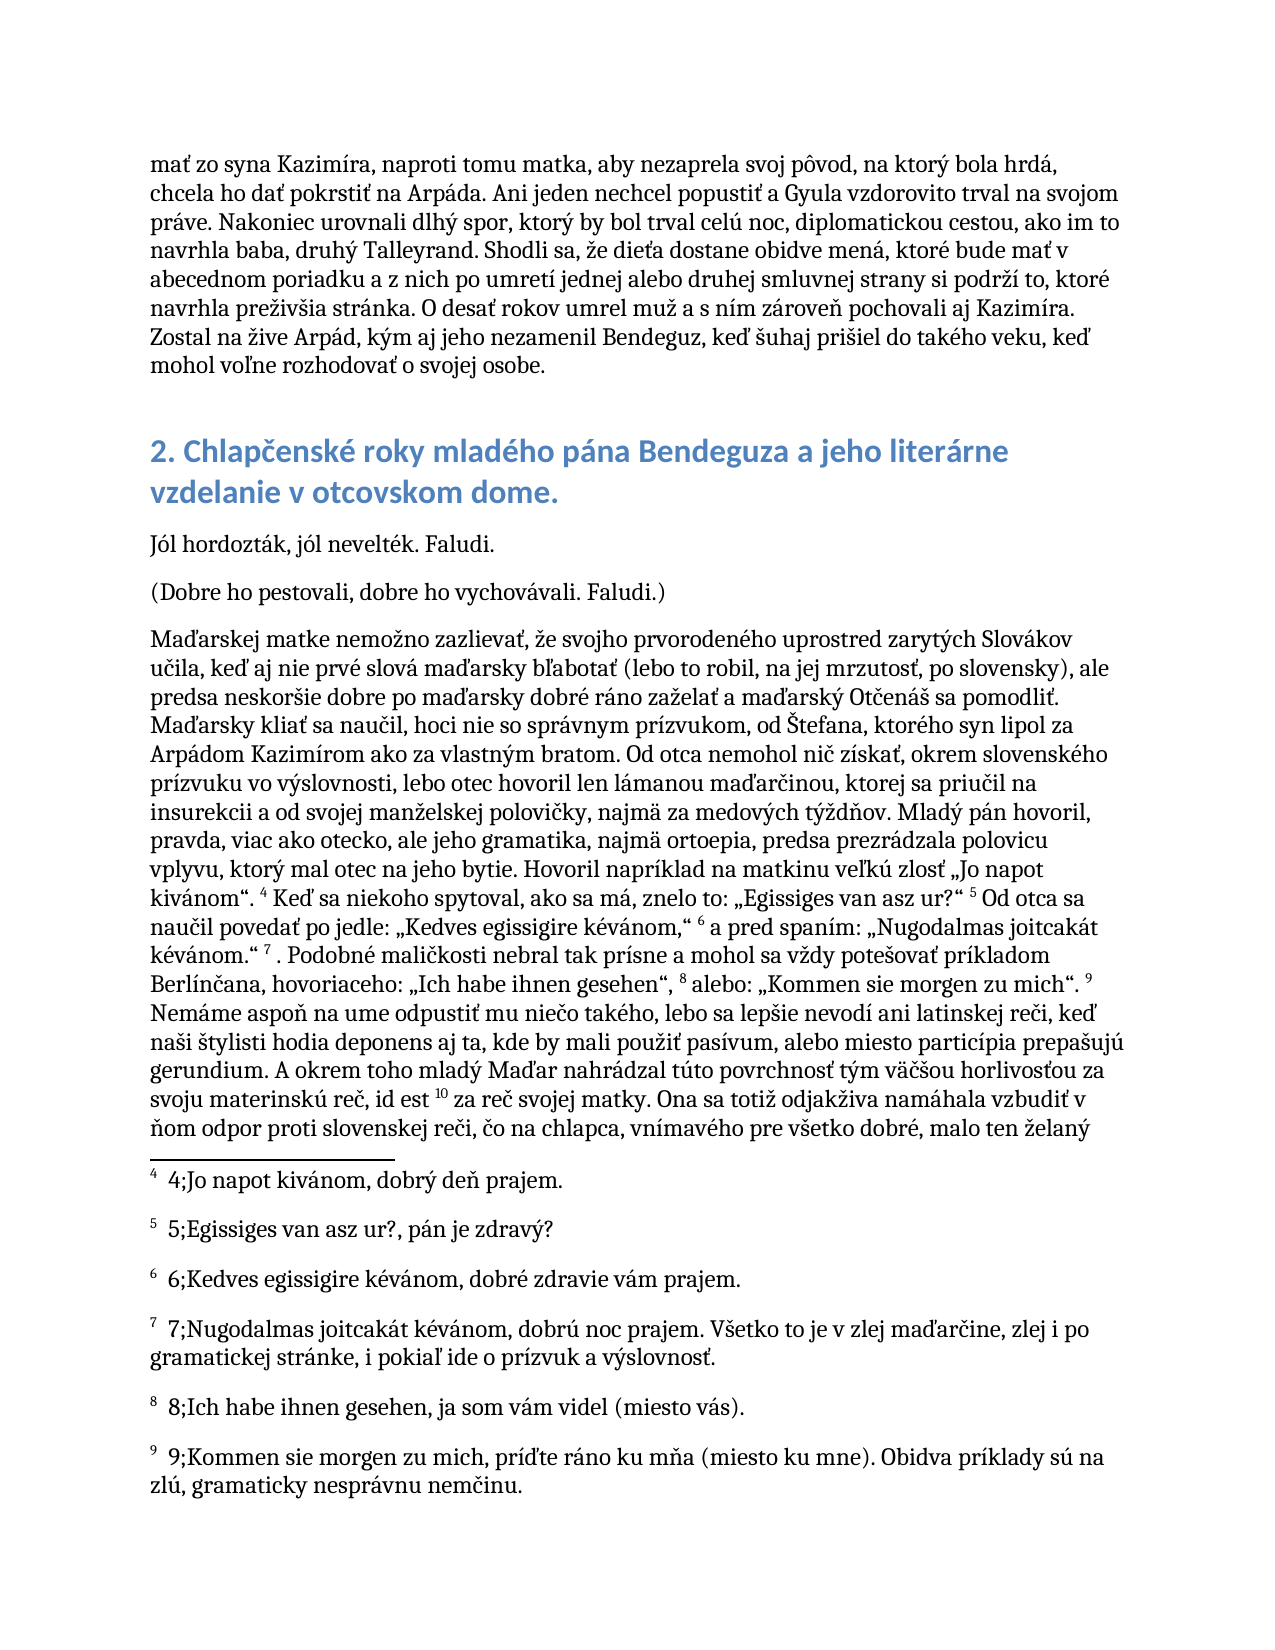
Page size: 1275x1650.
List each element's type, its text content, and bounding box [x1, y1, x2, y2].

subtitle 2. Chlapčenské roky mladého pána Bendeguza a jeho literárne vzdelanie v otcovskom dome. [150, 430, 1125, 511]
text Jól hordozták, jól nevelték. Faludi. [150, 530, 1125, 559]
text Maďarskej matke nemožno zazlievať, že svojho prvorodeného uprostred zarytých Slovákov učila, keď aj nie prvé slová maďarsky bľabotať (lebo to robil, na jej mrzutosť, po slovensky), ale predsa neskoršie dobre po maďarsky dobré ráno zaželať a maďarský Otčenáš sa pomodliť. Maďarsky kliať sa naučil, hoci nie so správnym prízvukom, od Štefana, ktorého syn lipol za Arpádom Kazimírom ako za vlastným bratom. Od otca nemohol nič získať, okrem slovenského prízvuku vo výslovnosti, lebo otec hovoril len lámanou maďarčinou, ktorej sa priučil na insurekcii a od svojej manželskej polovičky, najmä za medových týždňov. Mladý pán hovoril, pravda, viac ako otecko, ale jeho gramatika, najmä ortoepia, predsa prezrádzala polovicu vplyvu, ktorý mal otec na jeho bytie. Hovoril napríklad na matkinu veľkú zlosť „Jo napot kivánom“. Keď sa niekoho spytoval, ako sa má, znelo to: „Egissiges van asz ur?“ Od otca sa naučil povedať po jedle: „Kedves egissigire kévánom,“ a pred spaním: „Nugodalmas joitcakát kévánom.“ . Podobné maličkosti nebral tak prísne a mohol sa vždy potešovať príkladom Berlínčana, hovoriaceho: „Ich habe ihnen gesehen“, alebo: „Kommen sie morgen zu mich“. Nemáme aspoň na ume odpustiť mu niečo takého, lebo sa lepšie nevodí ani latinskej reči, keď naši štylisti hodia deponens aj ta, kde by mali použiť pasívum, alebo miesto particípia prepašujú gerundium. A okrem toho mladý Maďar nahrádzal túto povrchnosť tým väčšou horlivosťou za svoju materinskú reč, id est za reč svojej matky. Ona sa totiž odjakživa namáhala vzbudiť v ňom odpor proti slovenskej reči, čo na chlapca, vnímavého pre všetko dobré, malo ten želaný účinok, že s výnimkou jednotlivých kliatieb zriedkakedy a len z prinútenia vypustil z úst slovenské slová, ba aj tie sa usiloval zohyzdiť, aby vzbudzoval zdanie, ako toľkí jemu podobní, že nevie po slovensky. [150, 625, 1125, 1143]
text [150, 150, 1125, 380]
text (Dobre ho pestovali, dobre ho vychovávali. Faludi.) [150, 578, 1125, 606]
